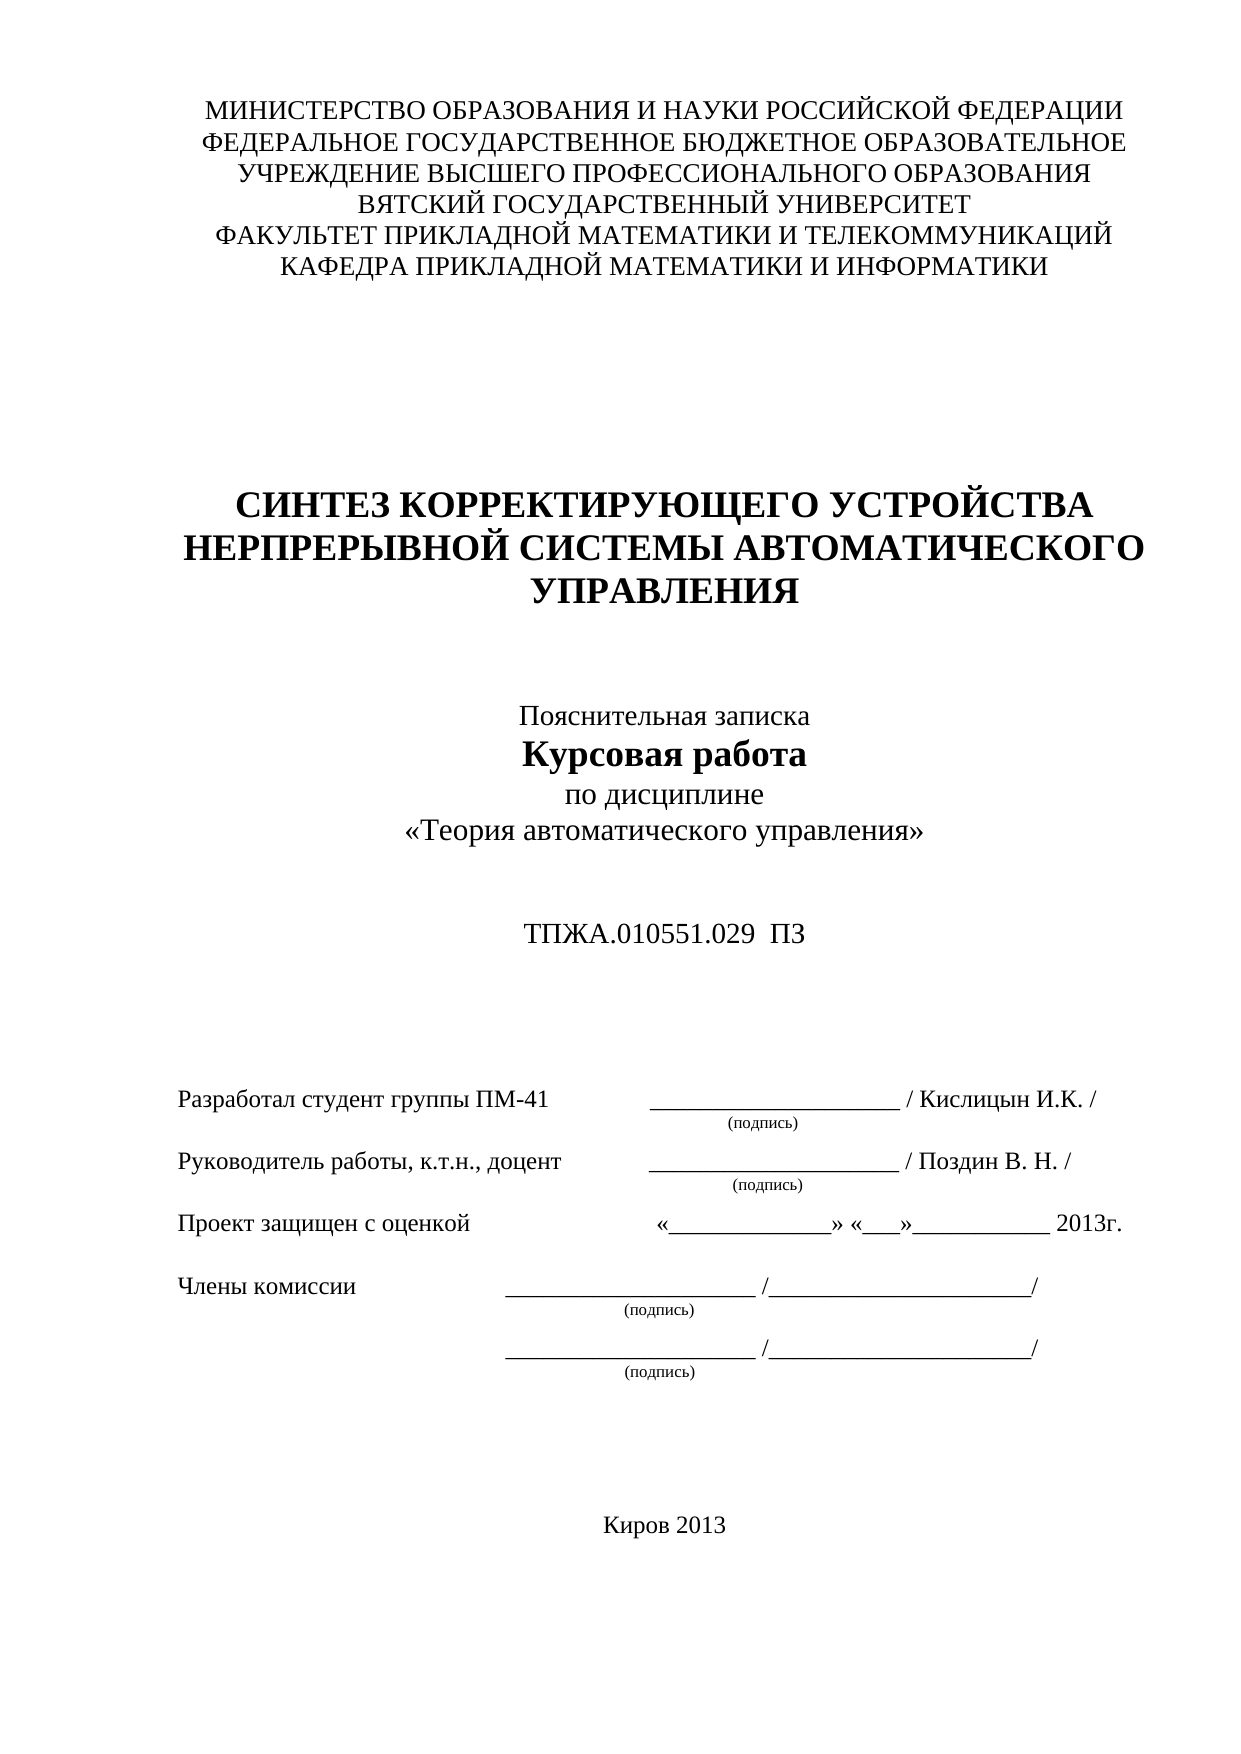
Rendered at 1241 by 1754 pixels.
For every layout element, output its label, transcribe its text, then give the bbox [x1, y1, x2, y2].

text Разработал студент группы ПМ-41 ____________________ / Кислицын И.К. / [177, 1084, 1152, 1113]
text Министерство образования и науки РОССИЙСКОЙ ФЕДЕРАЦИИ [177, 94, 1152, 126]
text Проект защищен с оценкой «_____________» «___»___________ 2013г. [177, 1208, 1152, 1237]
text Курсовая работа [177, 732, 1152, 775]
text (подпись) [177, 1362, 1152, 1395]
text Пояснительная записка [177, 698, 1152, 732]
text ТПЖА.010551.029 ПЗ [177, 916, 1152, 950]
text ФЕДЕРАЛЬНОЕ ГОСУДАРСТВЕННОЕ БЮДЖЕТНОЕ ОБРАЗОВАТЕЛЬНОЕ УЧРЕЖДЕНИЕ ВЫСШЕГО ПРОФЕССИОНАЛЬНОГО ОБРАЗОВАНИЯ [177, 126, 1152, 188]
text по дисциплине [177, 775, 1152, 811]
text «Теория автоматического управления» [177, 811, 1152, 847]
text (подпись) [177, 1299, 1152, 1333]
text ____________________ /_____________________/ [177, 1333, 1152, 1362]
text СИНТЕЗ КОРРЕКТИРУЮЩЕГО УСТРОЙСТВА НЕРПРЕРЫВНОЙ СИСТЕМЫ АВТОМАТИЧЕСКОГО УПРАВЛЕНИЯ [177, 483, 1152, 612]
text ВЯТСКИЙ ГОСУДАРСТВЕННЫЙ УНИВЕРСИТЕТ [177, 188, 1152, 219]
text Руководитель работы, к.т.н., доцент ____________________ / Поздин В. Н. / [177, 1146, 1152, 1175]
text КАФЕДРА ПРИКЛАДНОЙ МАТЕМАТИКИ И ИНФОРМАТИКИ [177, 250, 1152, 281]
text Киров 2013Реферат [177, 1510, 1152, 1539]
text Члены комиссии ____________________ /_____________________/ [177, 1271, 1152, 1299]
text (подпись) [177, 1175, 1152, 1208]
text (подпись) [177, 1113, 1152, 1146]
text ФАКУЛЬТЕТ ПРИКЛАДНОЙ МАТЕМАТИКИ И ТЕЛЕКОММУНИКАЦИЙ [177, 219, 1152, 250]
